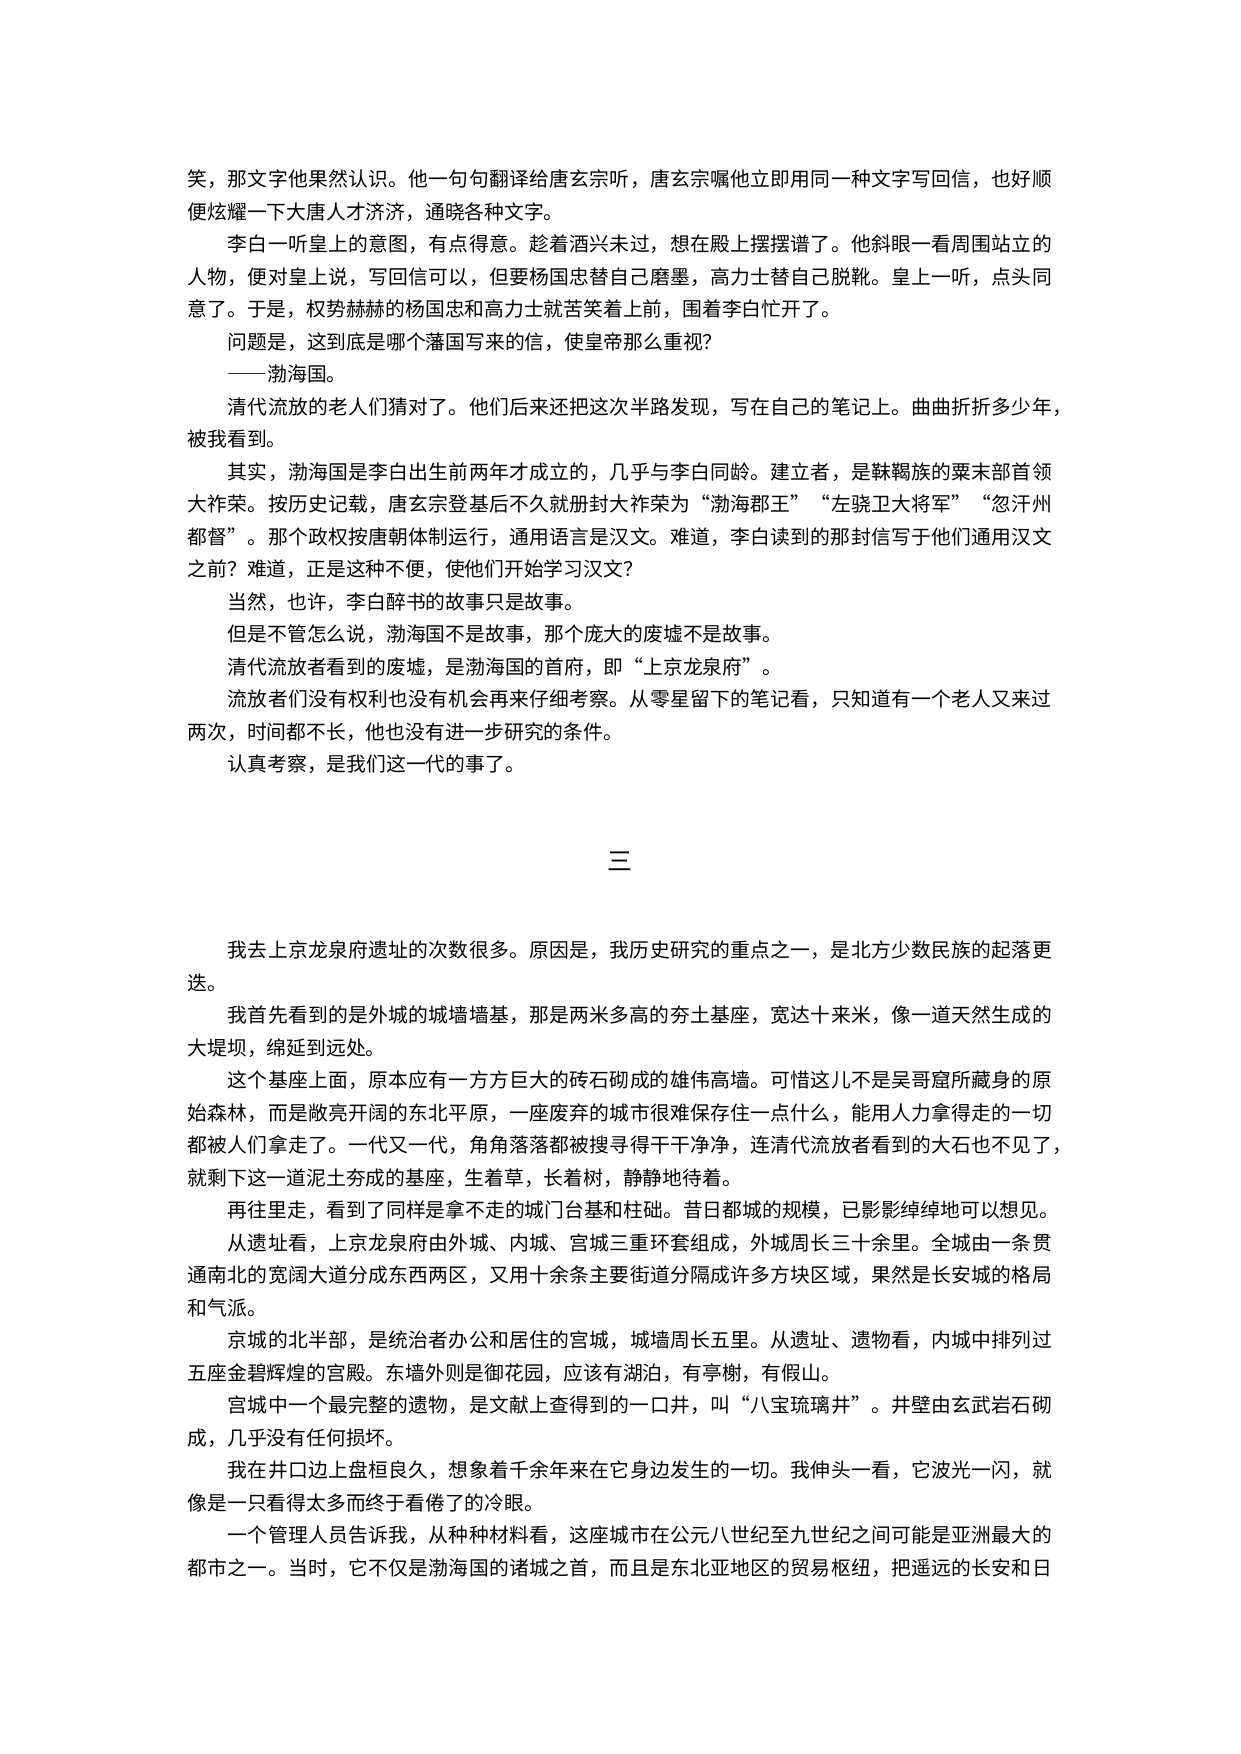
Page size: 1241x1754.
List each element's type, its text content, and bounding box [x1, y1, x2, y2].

text ——渤海国。 [187, 357, 1053, 389]
text 京城的北半部，是统治者办公和居住的宫城，城墙周长五里。从遗址、遗物看，内城中排列过五座金碧辉煌的宫殿。东墙外则是御花园，应该有湖泊，有亭榭，有假山。 [187, 1323, 1053, 1388]
text 其实，渤海国是李白出生前两年才成立的，几乎与李白同龄。建立者，是靺鞨族的粟末部首领大祚荣。按历史记载，唐玄宗登基后不久就册封大祚荣为“渤海郡王”“左骁卫大将军”“忽汗州都督”。那个政权按唐朝体制运行，通用语言是汉文。难道，李白读到的那封信写于他们通用汉文之前？难道，正是这种不便，使他们开始学习汉文？ [187, 454, 1053, 584]
text 问题是，这到底是哪个藩国写来的信，使皇帝那么重视？ [187, 324, 1053, 357]
text 流放者们没有权利也没有机会再来仔细考察。从零星留下的笔记看，只知道有一个老人又来过两次，时间都不长，他也没有进一步研究的条件。 [187, 682, 1053, 747]
text 从遗址看，上京龙泉府由外城、内城、宫城三重环套组成，外城周长三十余里。全城由一条贯通南北的宽阔大道分成东西两区，又用十余条主要街道分隔成许多方块区域，果然是长安城的格局和气派。 [187, 1226, 1053, 1323]
text 宫城中一个最完整的遗物，是文献上查得到的一口井，叫“八宝琉璃井”。井壁由玄武岩石砌成，几乎没有任何损坏。 [187, 1388, 1053, 1453]
text 我首先看到的是外城的城墙墙基，那是两米多高的夯土基座，宽达十来米，像一道天然生成的大堤坝，绵延到远处。 [187, 998, 1053, 1063]
text 清代流放的老人们猜对了。他们后来还把这次半路发现，写在自己的笔记上。曲曲折折多少年，被我看到。 [187, 389, 1053, 454]
text 清代流放者看到的废墟，是渤海国的首府，即“上京龙泉府”。 [187, 649, 1053, 682]
text 但是不管怎么说，渤海国不是故事，那个庞大的废墟不是故事。 [187, 617, 1053, 649]
text 李白一听皇上的意图，有点得意。趁着酒兴未过，想在殿上摆摆谱了。他斜眼一看周围站立的人物，便对皇上说，写回信可以，但要杨国忠替自己磨墨，高力士替自己脱靴。皇上一听，点头同意了。于是，权势赫赫的杨国忠和高力士就苦笑着上前，围着李白忙开了。 [187, 227, 1053, 324]
text 我去上京龙泉府遗址的次数很多。原因是，我历史研究的重点之一，是北方少数民族的起落更迭。 [187, 933, 1053, 998]
text 认真考察，是我们这一代的事了。 [187, 747, 1053, 779]
text 再往里走，看到了同样是拿不走的城门台基和柱础。昔日都城的规模，已影影绰绰地可以想见。 [187, 1193, 1053, 1226]
text 当然，也许，李白醉书的故事只是故事。 [187, 584, 1053, 617]
text 三 [187, 827, 1053, 892]
text 我在井口边上盘桓良久，想象着千余年来在它身边发生的一切。我伸头一看，它波光一闪，就像是一只看得太多而终于看倦了的冷眼。 [187, 1453, 1053, 1518]
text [187, 1518, 1053, 1583]
text 这个基座上面，原本应有一方方巨大的砖石砌成的雄伟高墙。可惜这儿不是吴哥窟所藏身的原始森林，而是敞亮开阔的东北平原，一座废弃的城市很难保存住一点什么，能用人力拿得走的一切都被人们拿走了。一代又一代，角角落落都被搜寻得干干净净，连清代流放者看到的大石也不见了，就剩下这一道泥土夯成的基座，生着草，长着树，静静地待着。 [187, 1063, 1053, 1193]
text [187, 162, 1053, 227]
